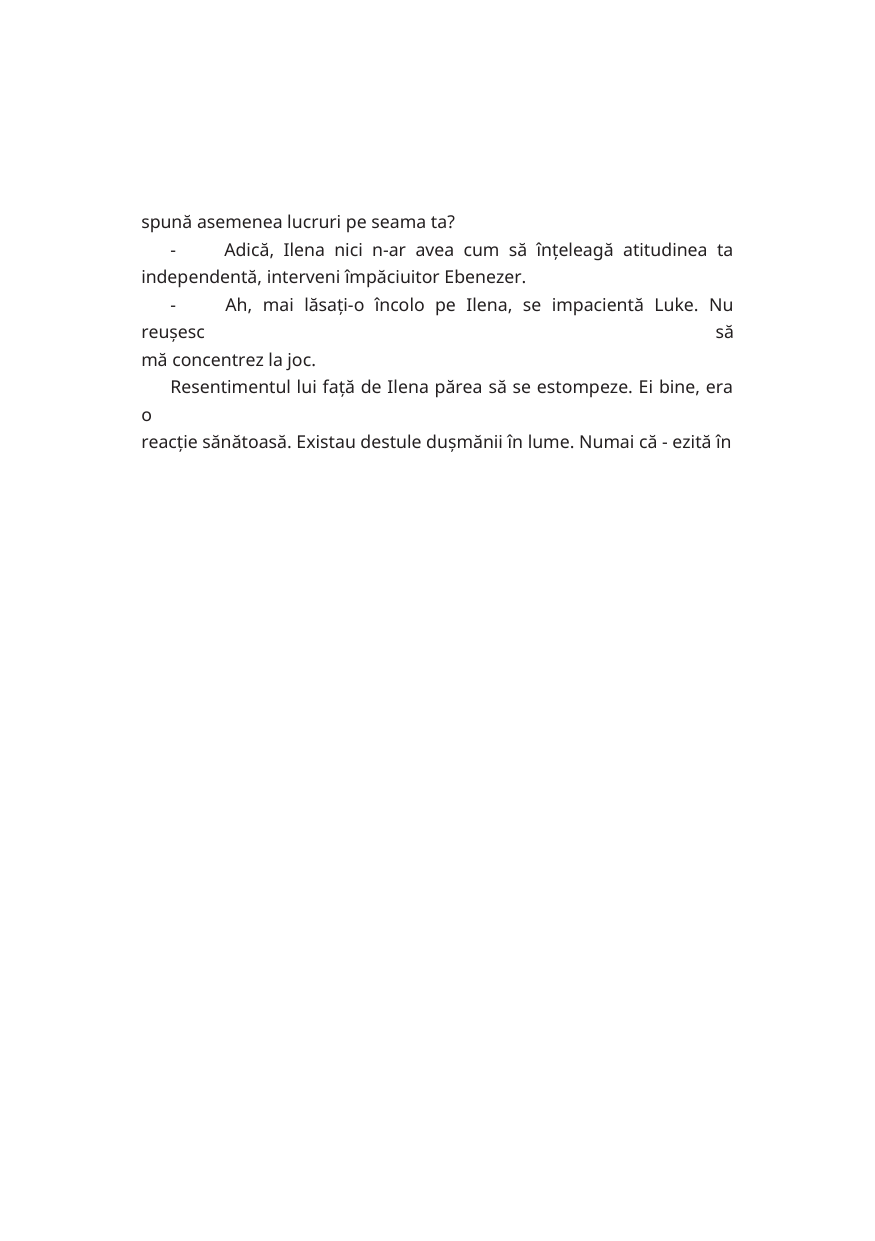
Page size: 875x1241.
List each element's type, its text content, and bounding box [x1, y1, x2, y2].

text Resentimentul lui faţă de Ilena părea să se estompeze. Ei bine, era o reacţie sănătoasă. Existau destule duşmănii în lume. Numai că - ezită înfaţa cuvântului. Cât era de laşă! De ce nu recunoştea că ar fi preferat ca Luke să-şi păstreze intransigenţa faţă de Ilena? Pentru întâia dată încerca simţământul de gelozie. [141, 372, 734, 454]
list Ah, mai lăsaţi-o încolo pe Ilena, se impacientă Luke. Nu reuşesc să mă concentrez la joc. [141, 289, 734, 372]
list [141, 207, 734, 234]
list Adică, Ilena nici n-ar avea cum să înţeleagă atitudinea ta independentă, interveni împăciuitor Ebenezer. [141, 234, 734, 289]
